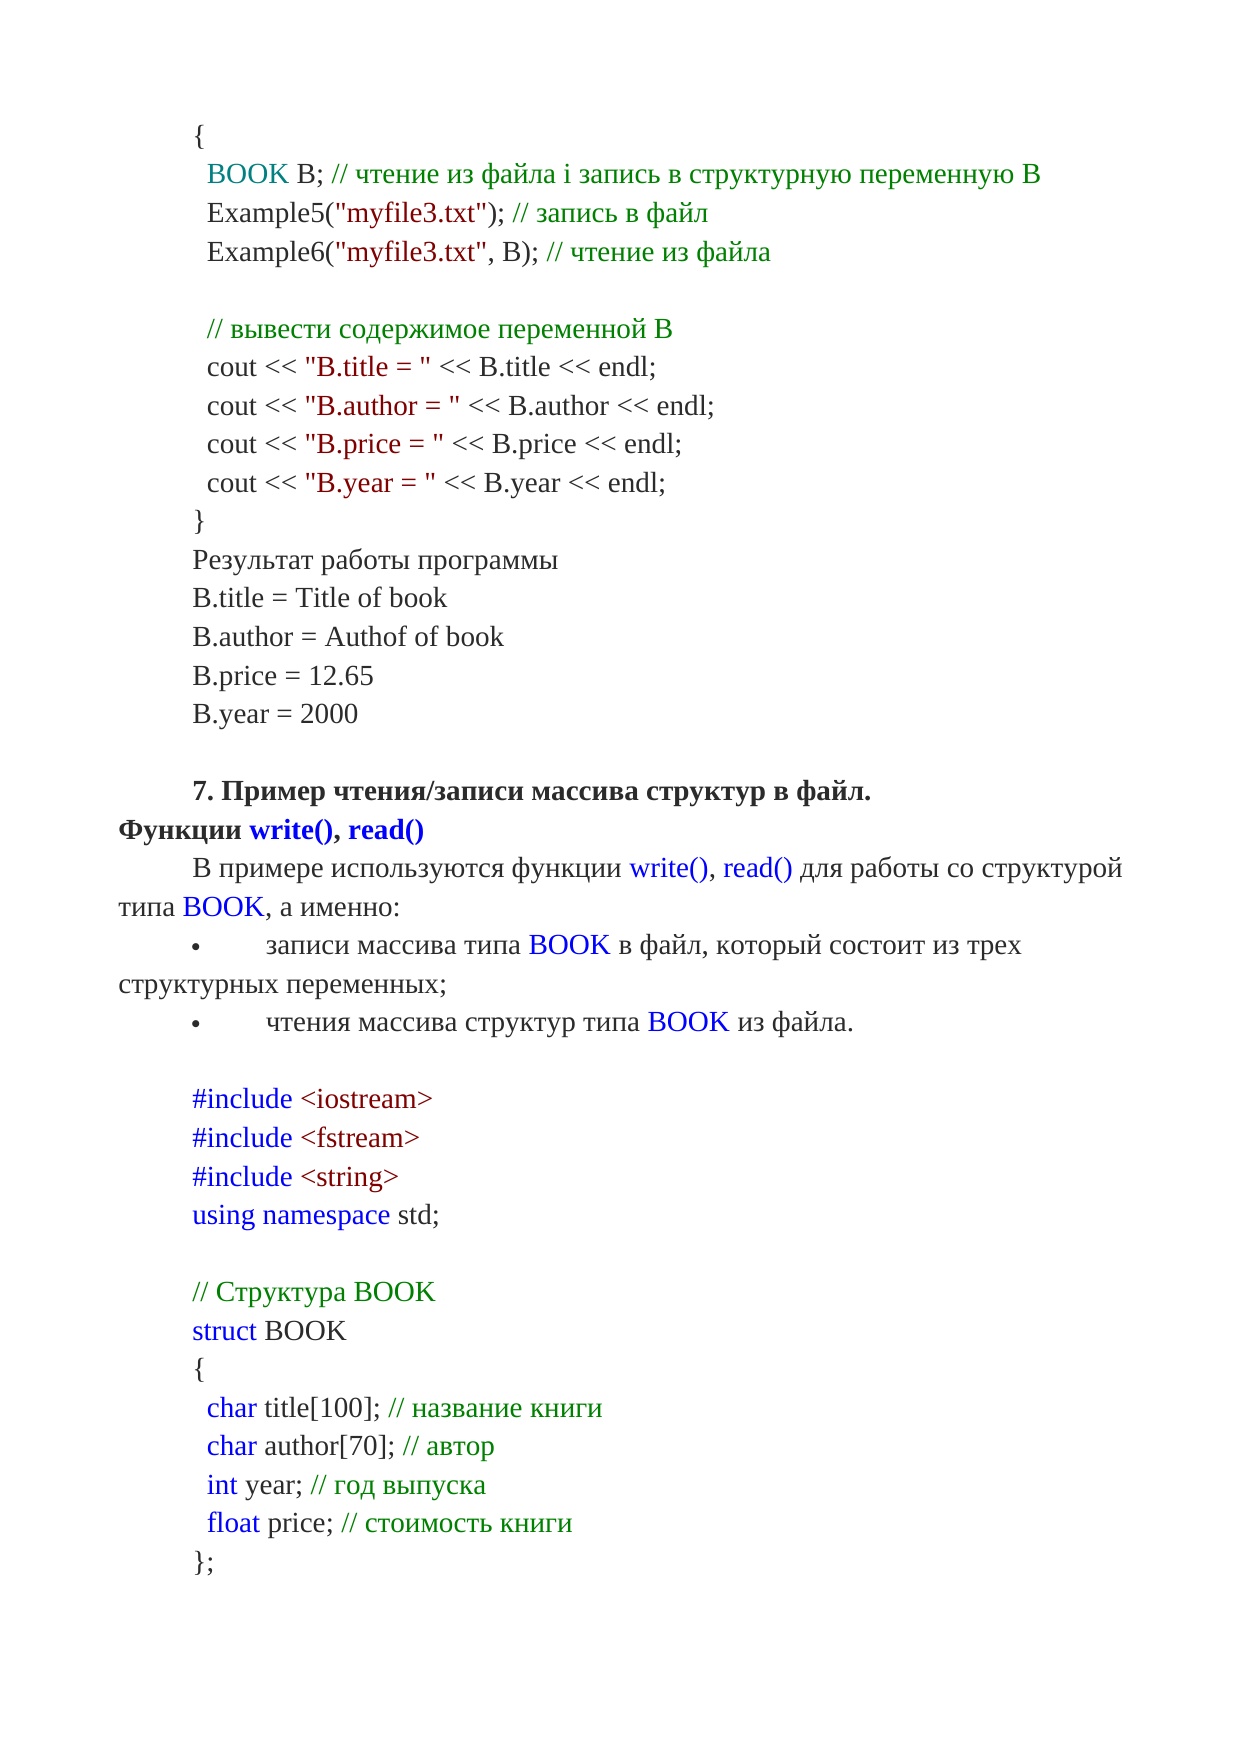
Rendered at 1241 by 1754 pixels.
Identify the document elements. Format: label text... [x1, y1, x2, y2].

text } [118, 503, 1152, 537]
text Результат работы программы [118, 542, 1152, 576]
text { [118, 118, 1152, 152]
text int year; // год выпуска [118, 1467, 1152, 1501]
text В примере используются функции write(), read() для работы со структурой типа BOOK, а именно: [118, 850, 1152, 922]
text struct BOOK [118, 1313, 1152, 1346]
text // Структура BOOK [118, 1274, 1152, 1308]
text #include <string> [118, 1159, 1152, 1192]
text Example6("myfile3.txt", B); // чтение из файла [118, 234, 1152, 267]
list чтения массива структур типа BOOK из файла. [118, 1004, 1152, 1038]
text // вывести содержимое переменной B [118, 311, 1152, 344]
list записи массива типа BOOK в файл, который состоит из трех структурных переменных; [118, 927, 1152, 999]
text char title[100]; // название книги [118, 1390, 1152, 1423]
text float price; // стоимость книги [118, 1506, 1152, 1539]
text cout << "B.year = " << B.year << endl; [118, 465, 1152, 498]
text 7. Пример чтения/записи массива структур в файл. Функции write(), read() [118, 773, 1152, 845]
text { [118, 1351, 1152, 1385]
text Example5("myfile3.txt"); // запись в файл [118, 195, 1152, 229]
text B.author = Authof of book [118, 619, 1152, 653]
text char author[70]; // автор [118, 1428, 1152, 1462]
text cout << "B.title = " << B.title << endl; [118, 349, 1152, 383]
text B.year = 2000 [118, 696, 1152, 730]
text using namespace std; [118, 1197, 1152, 1231]
text cout << "B.price = " << B.price << endl; [118, 426, 1152, 460]
text B.title = Title of book [118, 581, 1152, 614]
text B.price = 12.65 [118, 658, 1152, 691]
text #include <fstream> [118, 1120, 1152, 1154]
text cout << "B.author = " << B.author << endl; [118, 388, 1152, 421]
text BOOK B; // чтение из файла і запись в структурную переменную B [118, 157, 1152, 190]
text #include <iostream> [118, 1082, 1152, 1115]
text }; [118, 1544, 1152, 1578]
